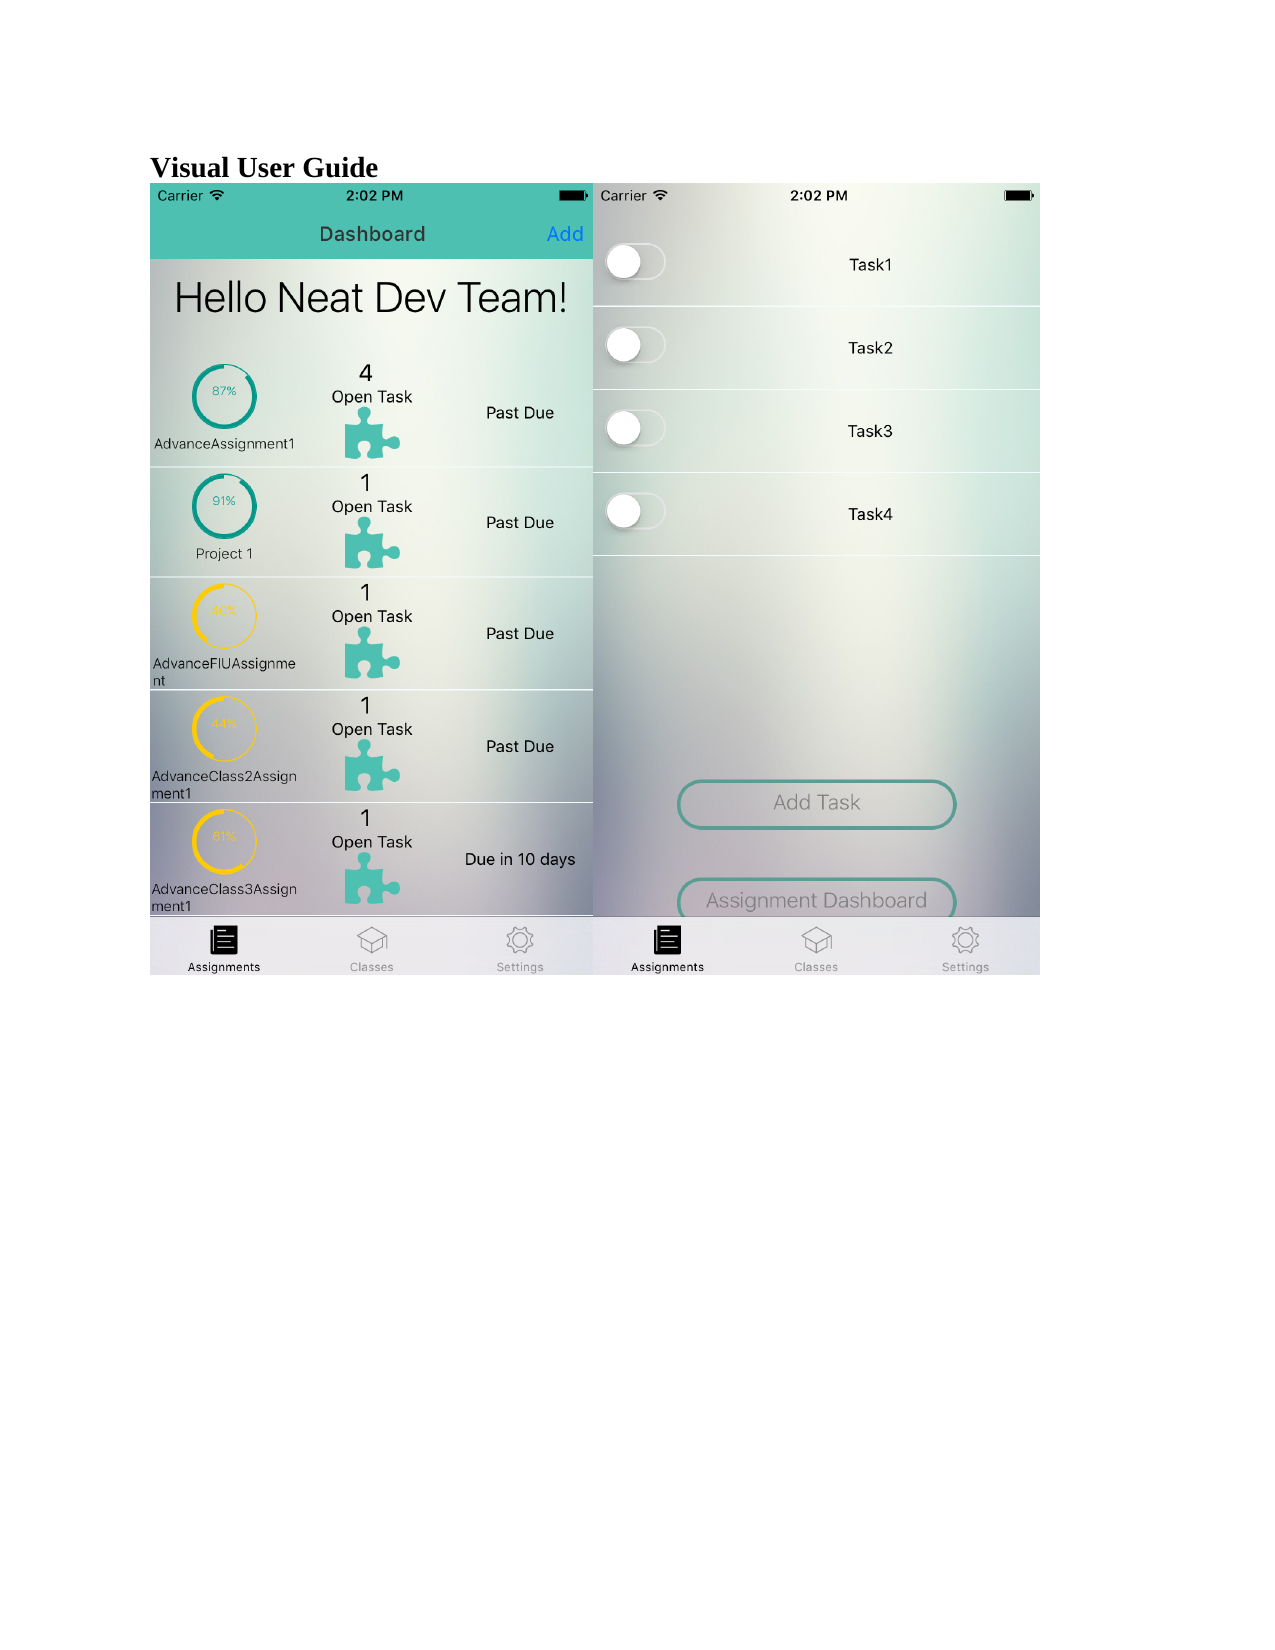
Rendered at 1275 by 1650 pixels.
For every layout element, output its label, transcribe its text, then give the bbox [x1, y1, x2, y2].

picture [150, 183, 1040, 975]
text Visual User Guide [150, 150, 1125, 183]
